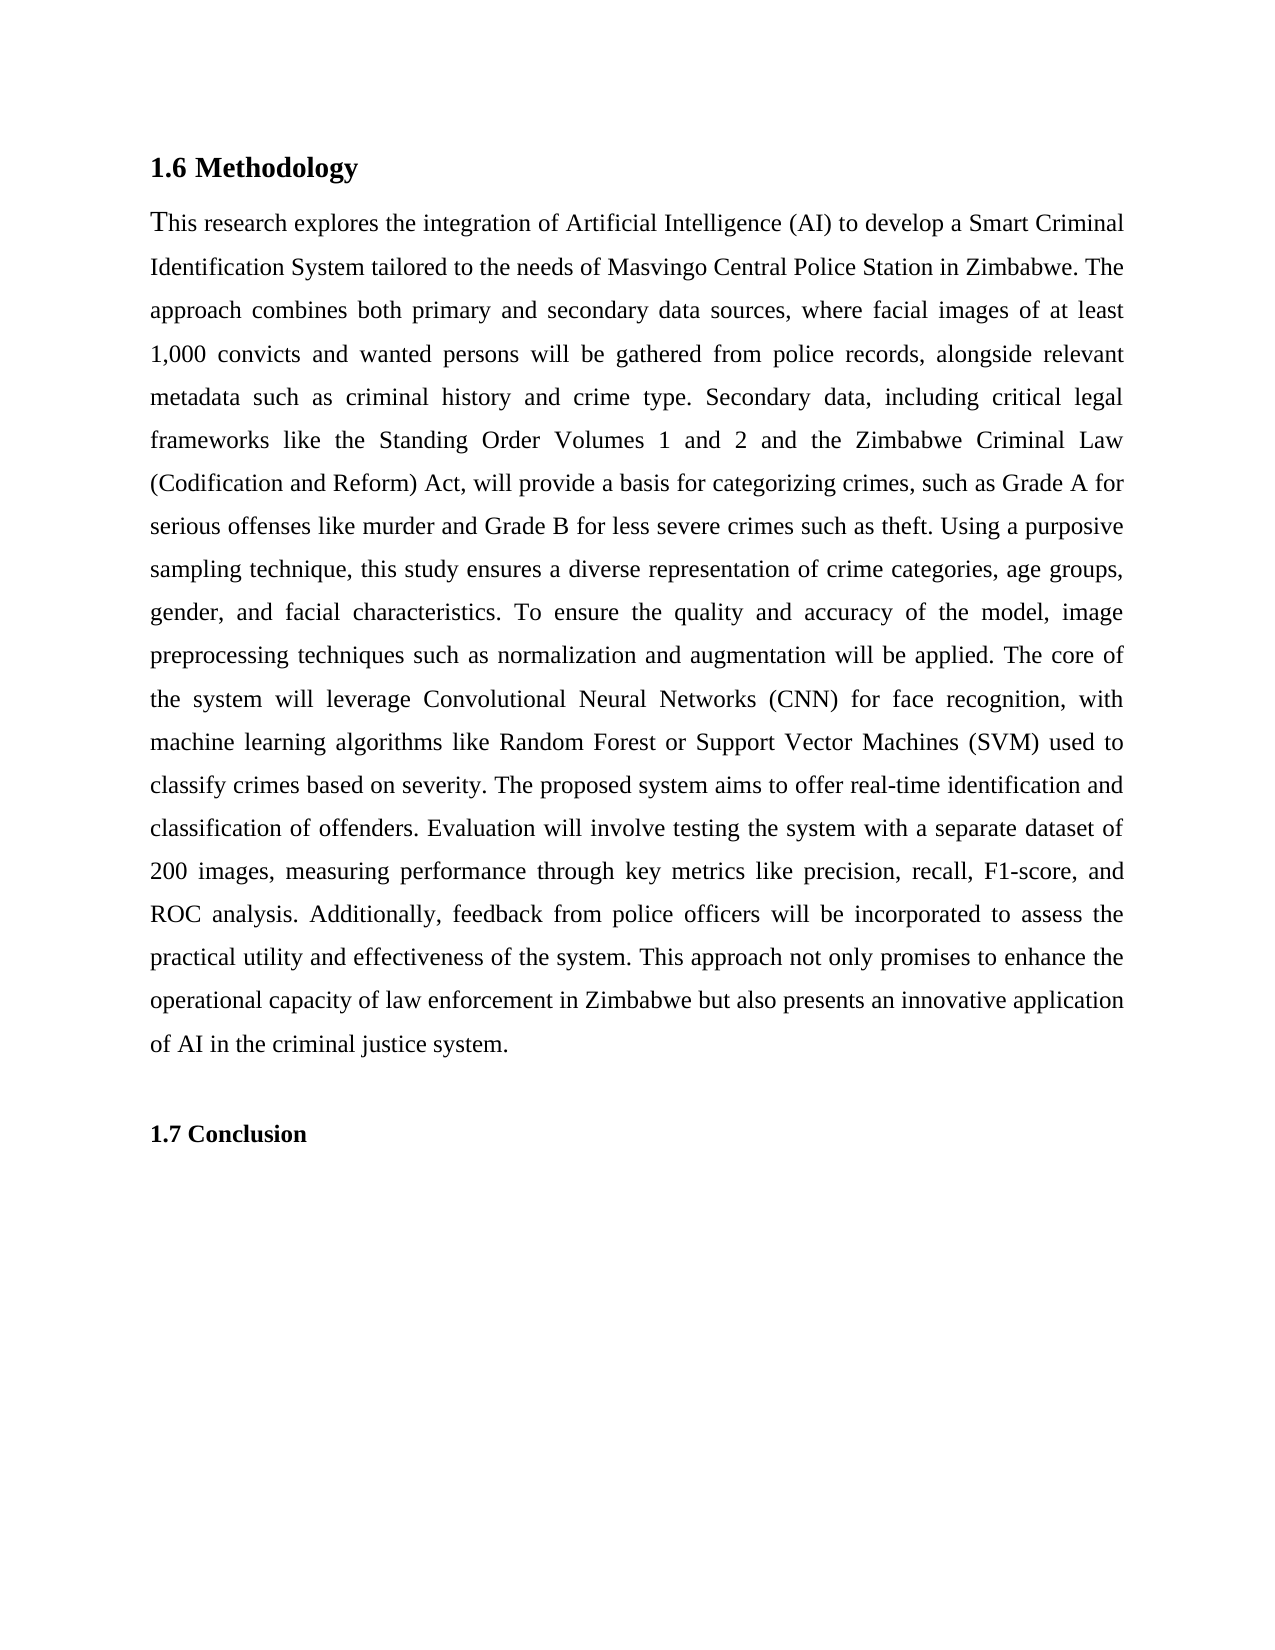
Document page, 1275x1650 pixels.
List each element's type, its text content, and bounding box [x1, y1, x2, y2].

subtitle Methodology [150, 150, 1125, 183]
list Conclusion [150, 1119, 1125, 1148]
subtitle This research explores the integration of Artificial Intelligence (AI) to develop a Smart Criminal Identification System tailored to the needs of Masvingo Central Police Station in Zimbabwe. The approach combines both primary and secondary data sources, where facial images of at least 1,000 convicts and wanted persons will be gathered from police records, alongside relevant metadata such as criminal history and crime type. Secondary data, including critical legal frameworks like the Standing Order Volumes 1 and 2 and the Zimbabwe Criminal Law (Codification and Reform) Act, will provide a basis for categorizing crimes, such as Grade A for serious offenses like murder and Grade B for less severe crimes such as theft. Using a purposive sampling technique, this study ensures a diverse representation of crime categories, age groups, gender, and facial characteristics. To ensure the quality and accuracy of the model, image preprocessing techniques such as normalization and augmentation will be applied. The core of the system will leverage Convolutional Neural Networks (CNN) for face recognition, with machine learning algorithms like Random Forest or Support Vector Machines (SVM) used to classify crimes based on severity. The proposed system aims to offer real-time identification and classification of offenders. Evaluation will involve testing the system with a separate dataset of 200 images, measuring performance through key metrics like precision, recall, F1-score, and ROC analysis. Additionally, feedback from police officers will be incorporated to assess the practical utility and effectiveness of the system. This approach not only promises to enhance the operational capacity of law enforcement in Zimbabwe but also presents an innovative application of AI in the criminal justice system. [150, 204, 1125, 1057]
